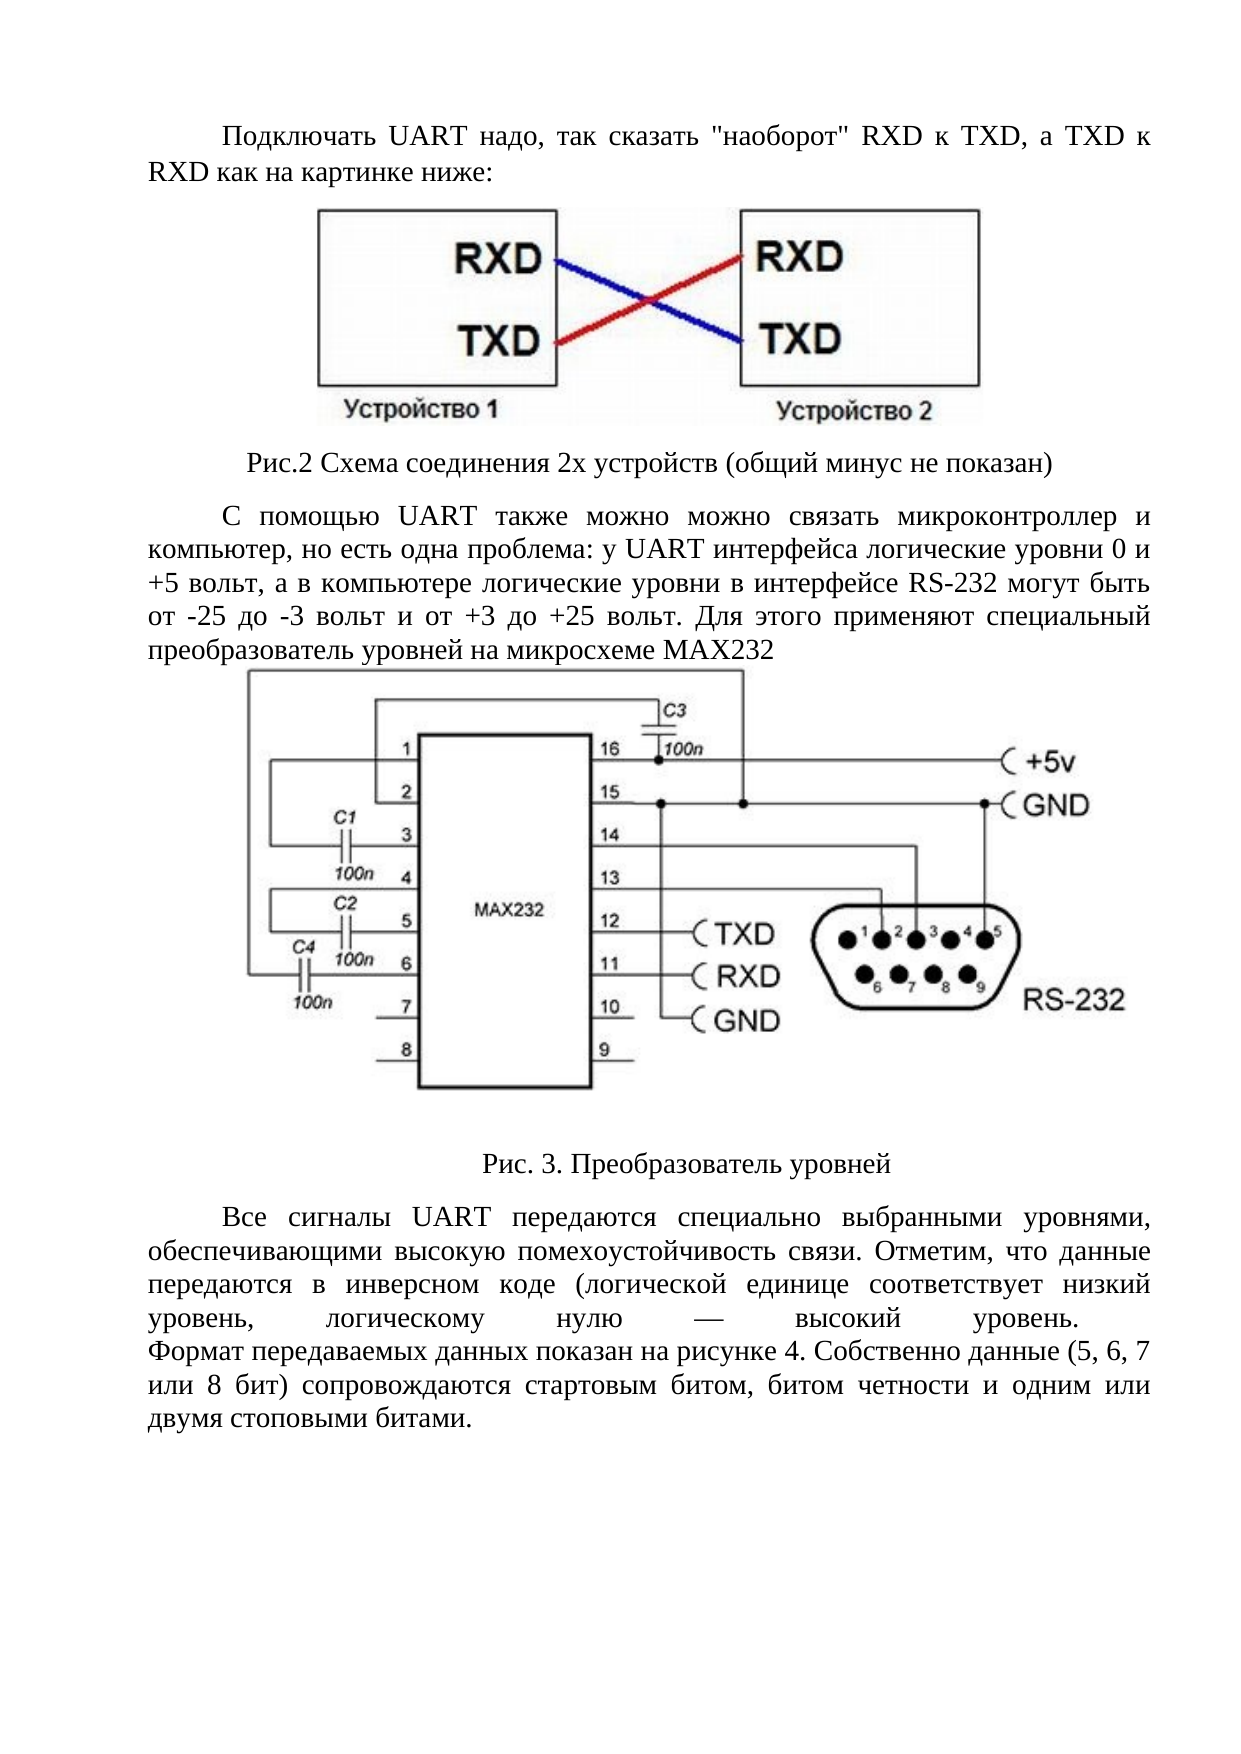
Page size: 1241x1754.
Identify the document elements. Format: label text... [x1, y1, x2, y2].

text Подключать UART надо, так сказать "наоборот" RXD к TXD, а TXD к RXD как на картинке ниже: [148, 118, 1152, 188]
text С помощью UART также можно можно связать микроконтроллер и компьютер, но есть одна проблема: у UART интерфейса логические уровни 0 и +5 вольт, а в компьютере логические уровни в интерфейсе RS-232 могут быть от -25 до -3 вольт и от +3 до +25 вольт. Для этого применяют специальный преобразователь уровней на микросхеме MAX232 [148, 498, 1152, 666]
picture [316, 207, 984, 426]
text Все сигналы UART передаются специально выбранными уровнями, обеспечивающими высокую помехоустойчивость связи. Отметим, что данные передаются в инверсном коде (логической единице соответствует низкий уровень, логическому нулю — высокий уровень. Формат передаваемых данных показан на рисунке 4. Собственно данные (5, 6, 7 или 8 бит) сопровождаются стартовым битом, битом четности и одним или двумя стоповыми битами. [148, 1199, 1152, 1434]
text Рис.2 Схема соединения 2х устройств (общий минус не показан) [148, 445, 1152, 479]
picture [244, 665, 1129, 1094]
text Рис. 3. Преобразователь уровней [148, 1146, 1152, 1180]
